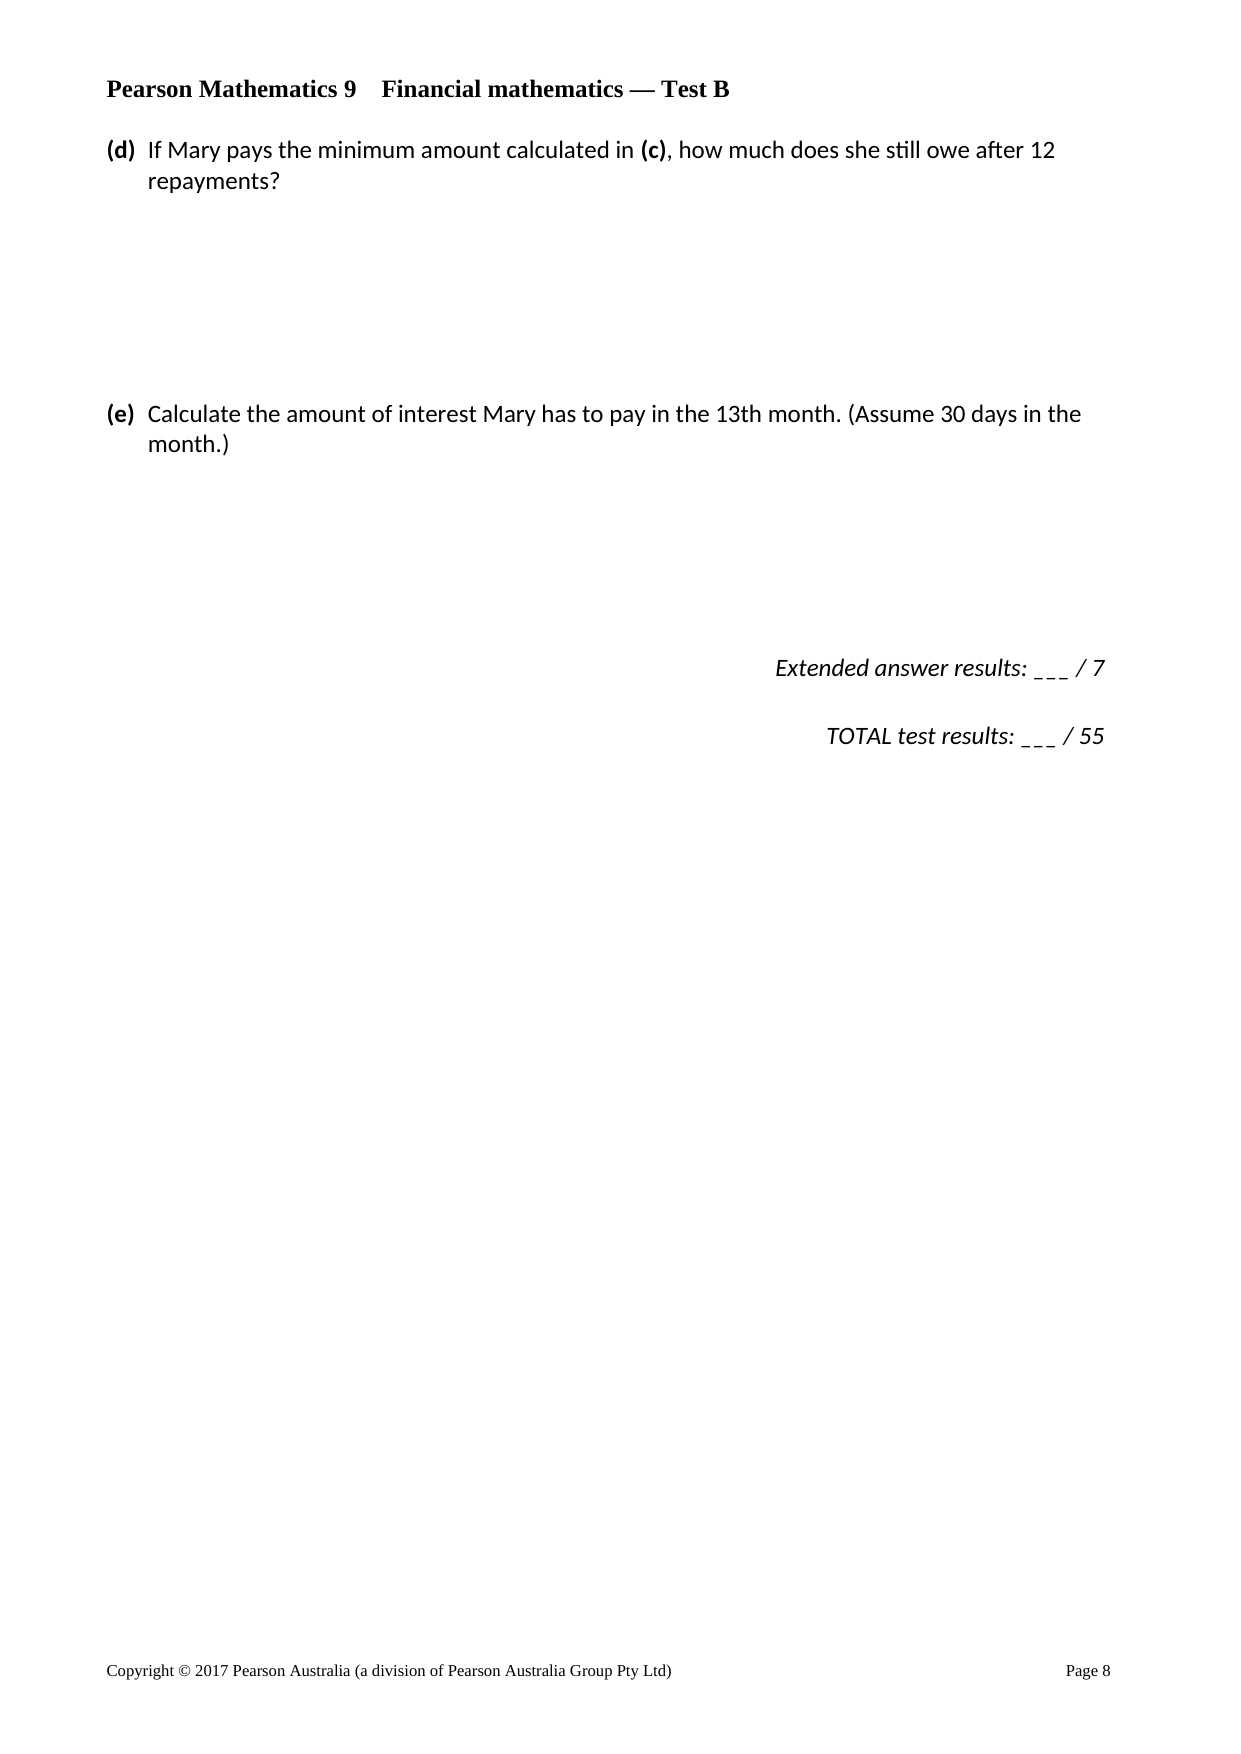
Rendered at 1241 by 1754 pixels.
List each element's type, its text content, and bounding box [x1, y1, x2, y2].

text Extended answer results: ___ / 7 [106, 652, 1104, 682]
text (d) If Mary pays the minimum amount calculated in (c), how much does she still owe after 12 repayments? [106, 134, 1134, 195]
text (e) Calculate the amount of interest Mary has to pay in the 13th month. (Assume 30 days in the month.) [106, 398, 1134, 459]
text TOTAL test results: ___ / 55 [106, 720, 1104, 750]
